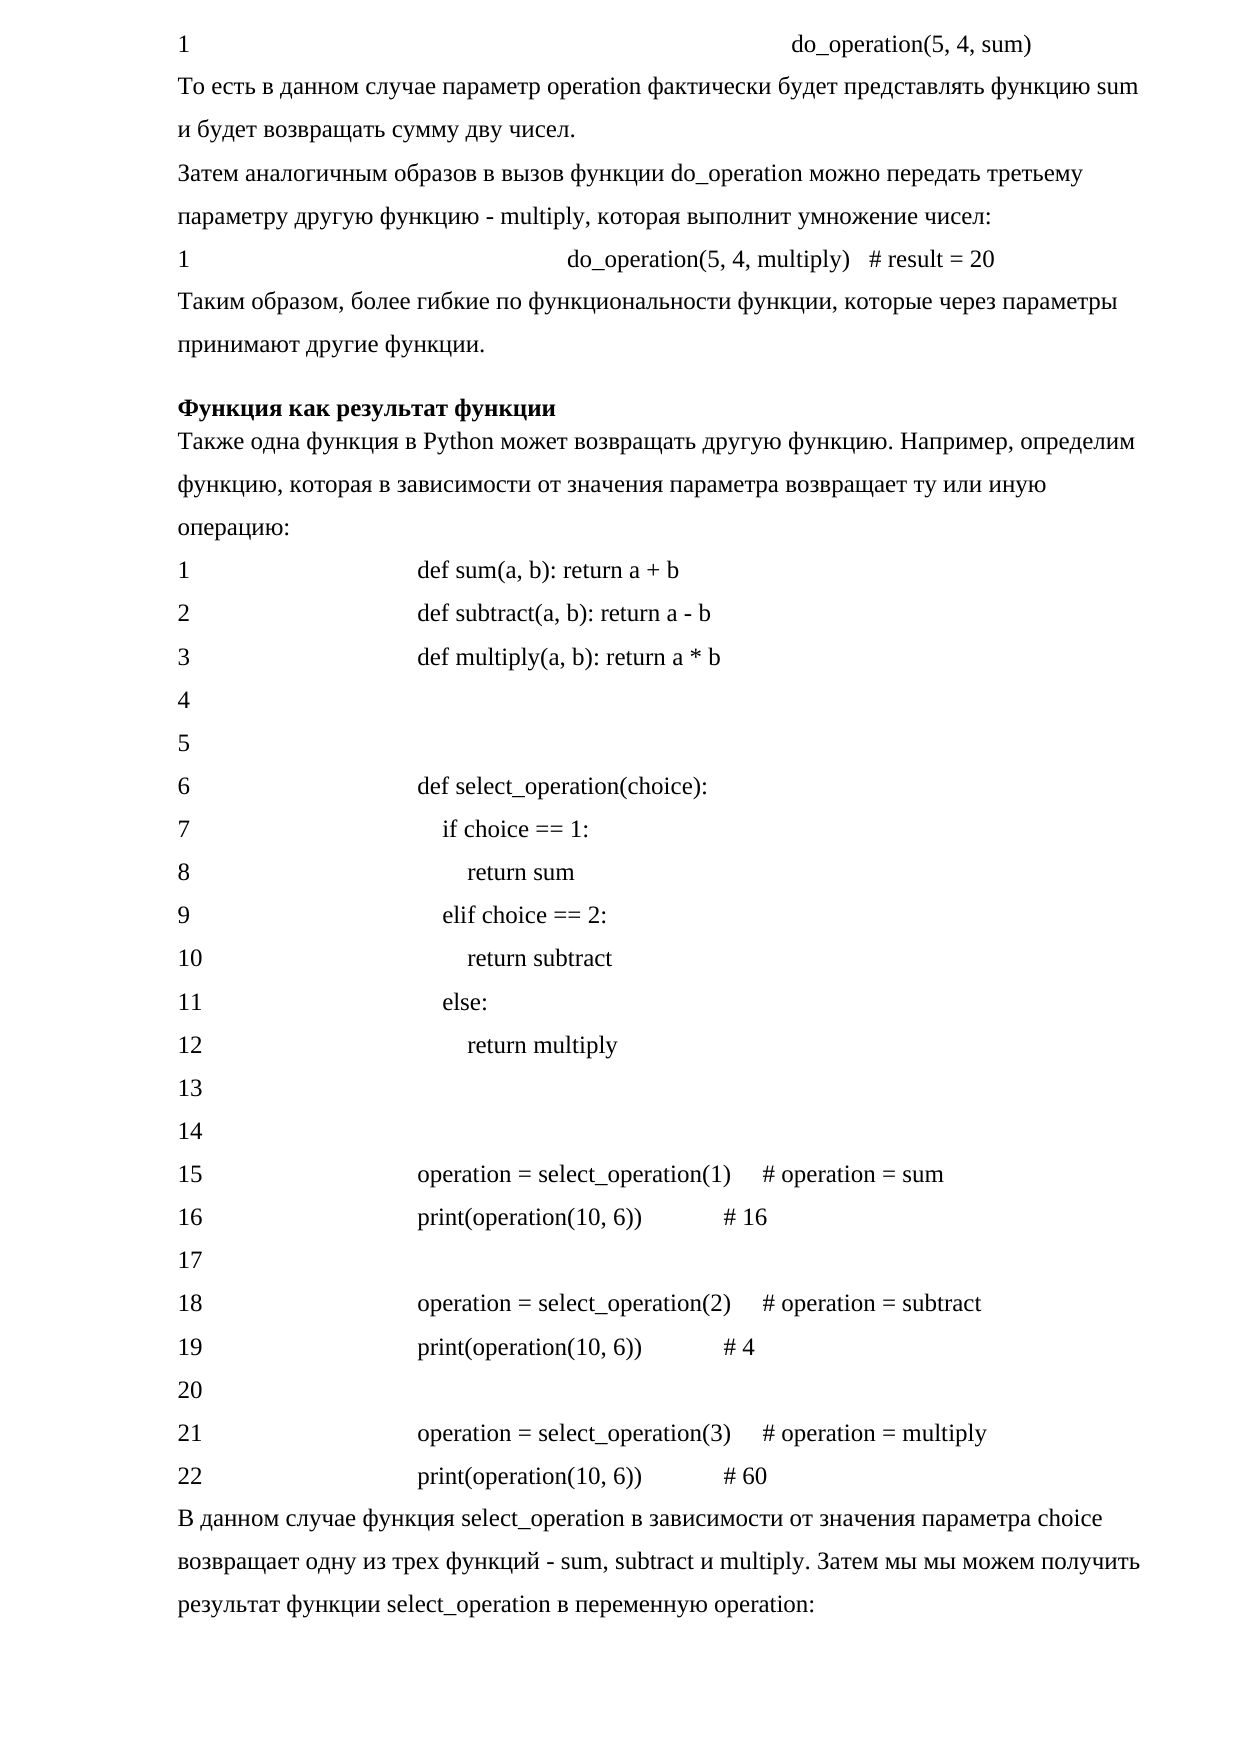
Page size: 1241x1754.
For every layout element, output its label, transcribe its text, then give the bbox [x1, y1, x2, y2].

table_header do_operation(5, 4, sum) [791, 30, 1057, 71]
text В данном случае функция select_operation в зависимости от значения параметра choice возвращает одну из трех функций - sum, subtract и multiply. Затем мы мы можем получить результат функции select_operation в переменную operation: [177, 1503, 1152, 1618]
table_header 1 [177, 244, 567, 286]
text То есть в данном случае параметр operation фактически будет представлять функцию sum и будет возвращать сумму дву чисел. [177, 71, 1152, 143]
text Таким образом, более гибкие по функциональности функции, которые через параметры принимают другие функции. [177, 286, 1152, 358]
table_header 1 2 3 4 5 6 7 8 9 10 11 12 13 14 15 16 17 18 19 20 21 22 [177, 555, 417, 1503]
table_header 1 [177, 30, 791, 71]
table_header def sum(a, b): return a + b def subtract(a, b): return a - b def multiply(a, b): return a * b def select_operation(choice): if choice == 1: return sum elif choice == 2: return subtract else: return multiply operation = select_operation(1) # operation = sum print(operation(10, 6)) # 16 operation = select_operation(2) # operation = subtract print(operation(10, 6)) # 4 operation = select_operation(3) # operation = multiply print(operation(10, 6)) # 60 [417, 555, 1057, 1503]
text Затем аналогичным образов в вызов функции do_operation можно передать третьему параметру другую функцию - multiply, которая выполнит умножение чисел: [177, 158, 1152, 229]
table_header do_operation(5, 4, multiply) # result = 20 [567, 244, 1057, 286]
subtitle Функция как результат функции [177, 393, 1152, 422]
text Также одна функция в Python может возвращать другую функцию. Например, определим функцию, которая в зависимости от значения параметра возвращает ту или иную операцию: [177, 426, 1152, 541]
